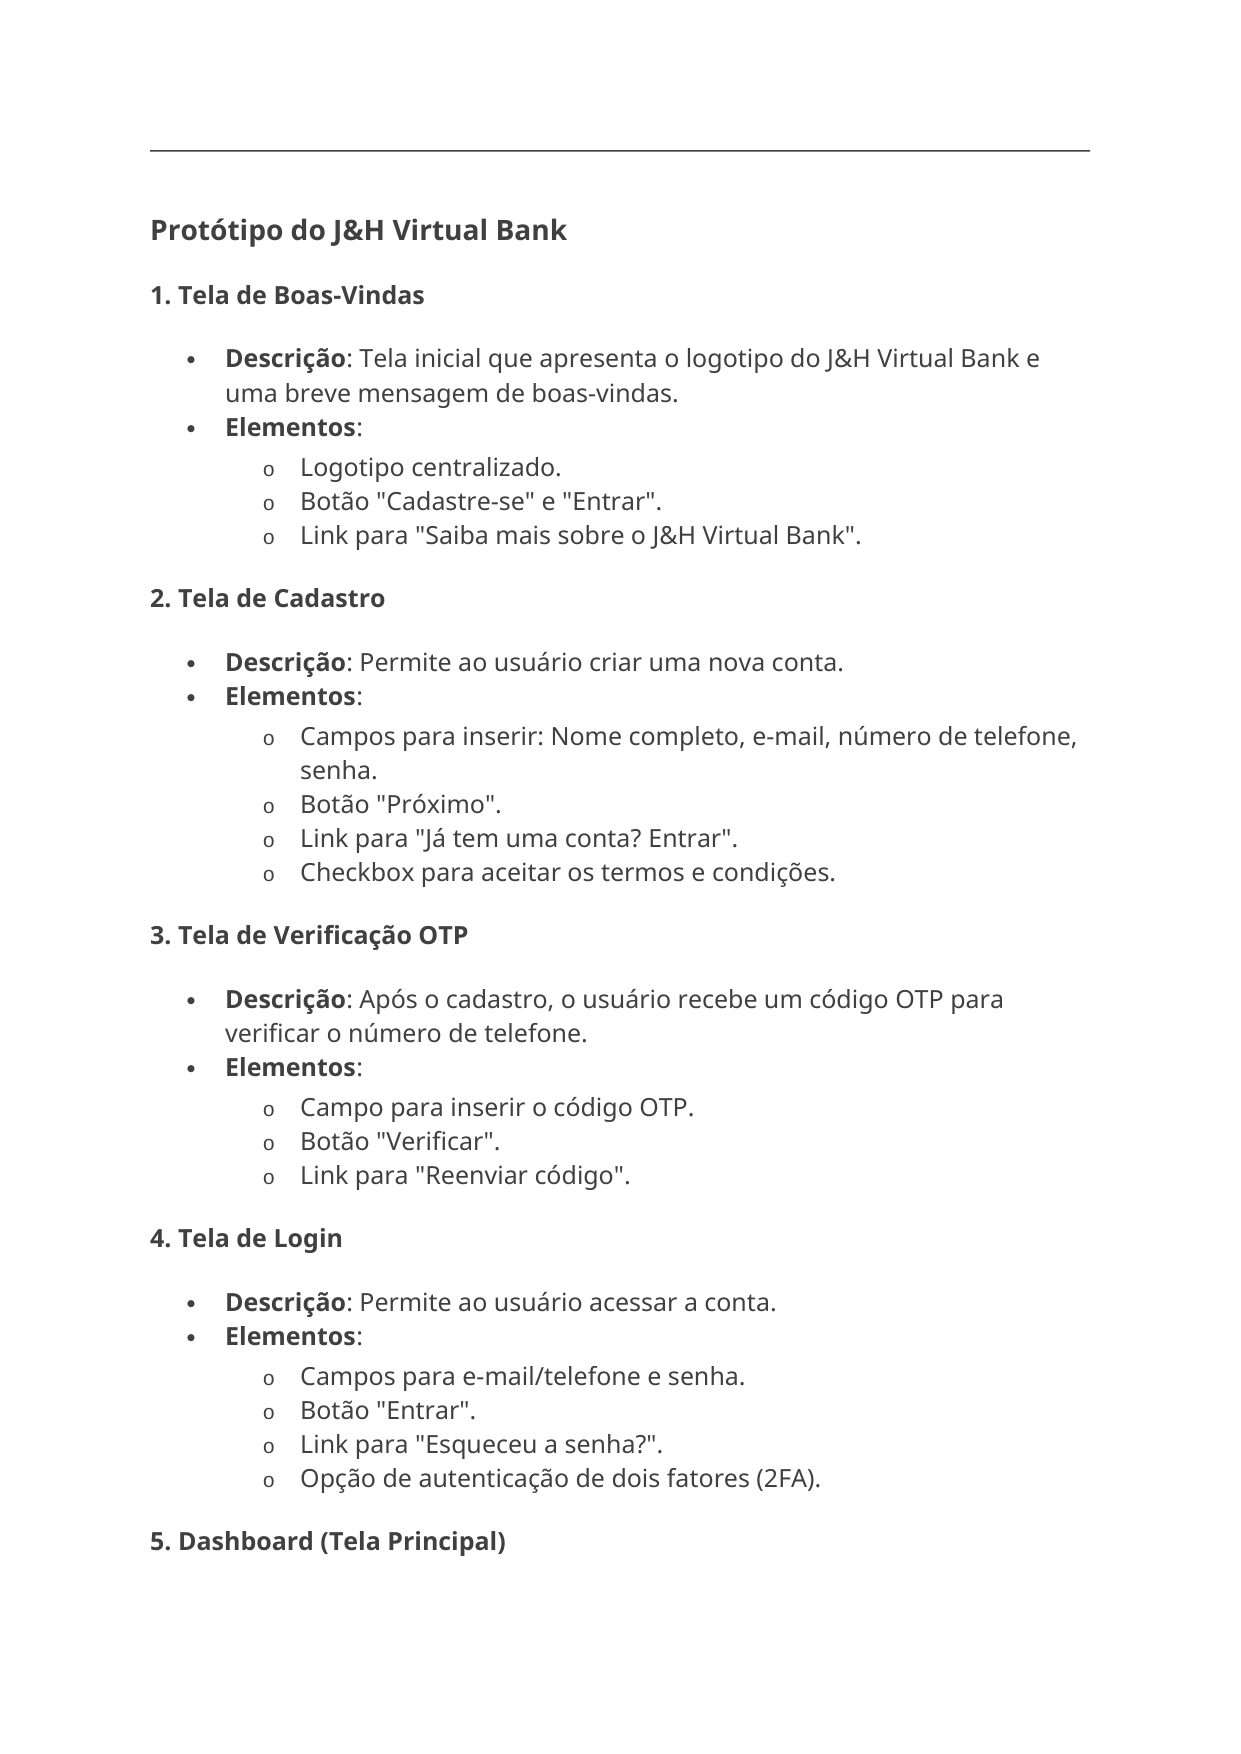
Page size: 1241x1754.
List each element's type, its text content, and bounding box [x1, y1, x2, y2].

list Link para "Reenviar código". [262, 1158, 1090, 1192]
list Link para "Esqueceu a senha?". [262, 1427, 1090, 1461]
list Descrição: Permite ao usuário acessar a conta. [187, 1284, 1090, 1318]
list Descrição: Após o cadastro, o usuário recebe um código OTP para verificar o número de telefone. [187, 981, 1090, 1049]
list Opção de autenticação de dois fatores (2FA). [262, 1461, 1090, 1495]
list Botão "Verificar". [262, 1124, 1090, 1158]
text 2. Tela de Cadastro [150, 581, 1090, 615]
list Elementos: [187, 409, 1090, 443]
list Elementos: [187, 1049, 1090, 1083]
list Descrição: Tela inicial que apresenta o logotipo do J&H Virtual Bank e uma breve mensagem de boas-vindas. [187, 341, 1090, 409]
list Elementos: [187, 678, 1090, 712]
list Descrição: Permite ao usuário criar uma nova conta. [187, 644, 1090, 678]
text 4. Tela de Login [150, 1221, 1090, 1255]
list Botão "Cadastre-se" e "Entrar". [262, 484, 1090, 518]
list Link para "Já tem uma conta? Entrar". [262, 821, 1090, 855]
list Campos para e-mail/telefone e senha. [262, 1359, 1090, 1393]
list Elementos: [187, 1318, 1090, 1352]
list Botão "Próximo". [262, 787, 1090, 821]
text 1. Tela de Boas-Vindas [150, 278, 1090, 312]
list Link para "Saiba mais sobre o J&H Virtual Bank". [262, 518, 1090, 552]
text Protótipo do J&H Virtual Bank [150, 210, 1090, 249]
list Campos para inserir: Nome completo, e-mail, número de telefone, senha. [262, 718, 1090, 787]
text 3. Tela de Verificação OTP [150, 918, 1090, 952]
list Botão "Entrar". [262, 1393, 1090, 1427]
text 5. Dashboard (Tela Principal) [150, 1524, 1090, 1558]
list Logotipo centralizado. [262, 449, 1090, 484]
list Campo para inserir o código OTP. [262, 1090, 1090, 1124]
list Checkbox para aceitar os termos e condições. [262, 855, 1090, 889]
